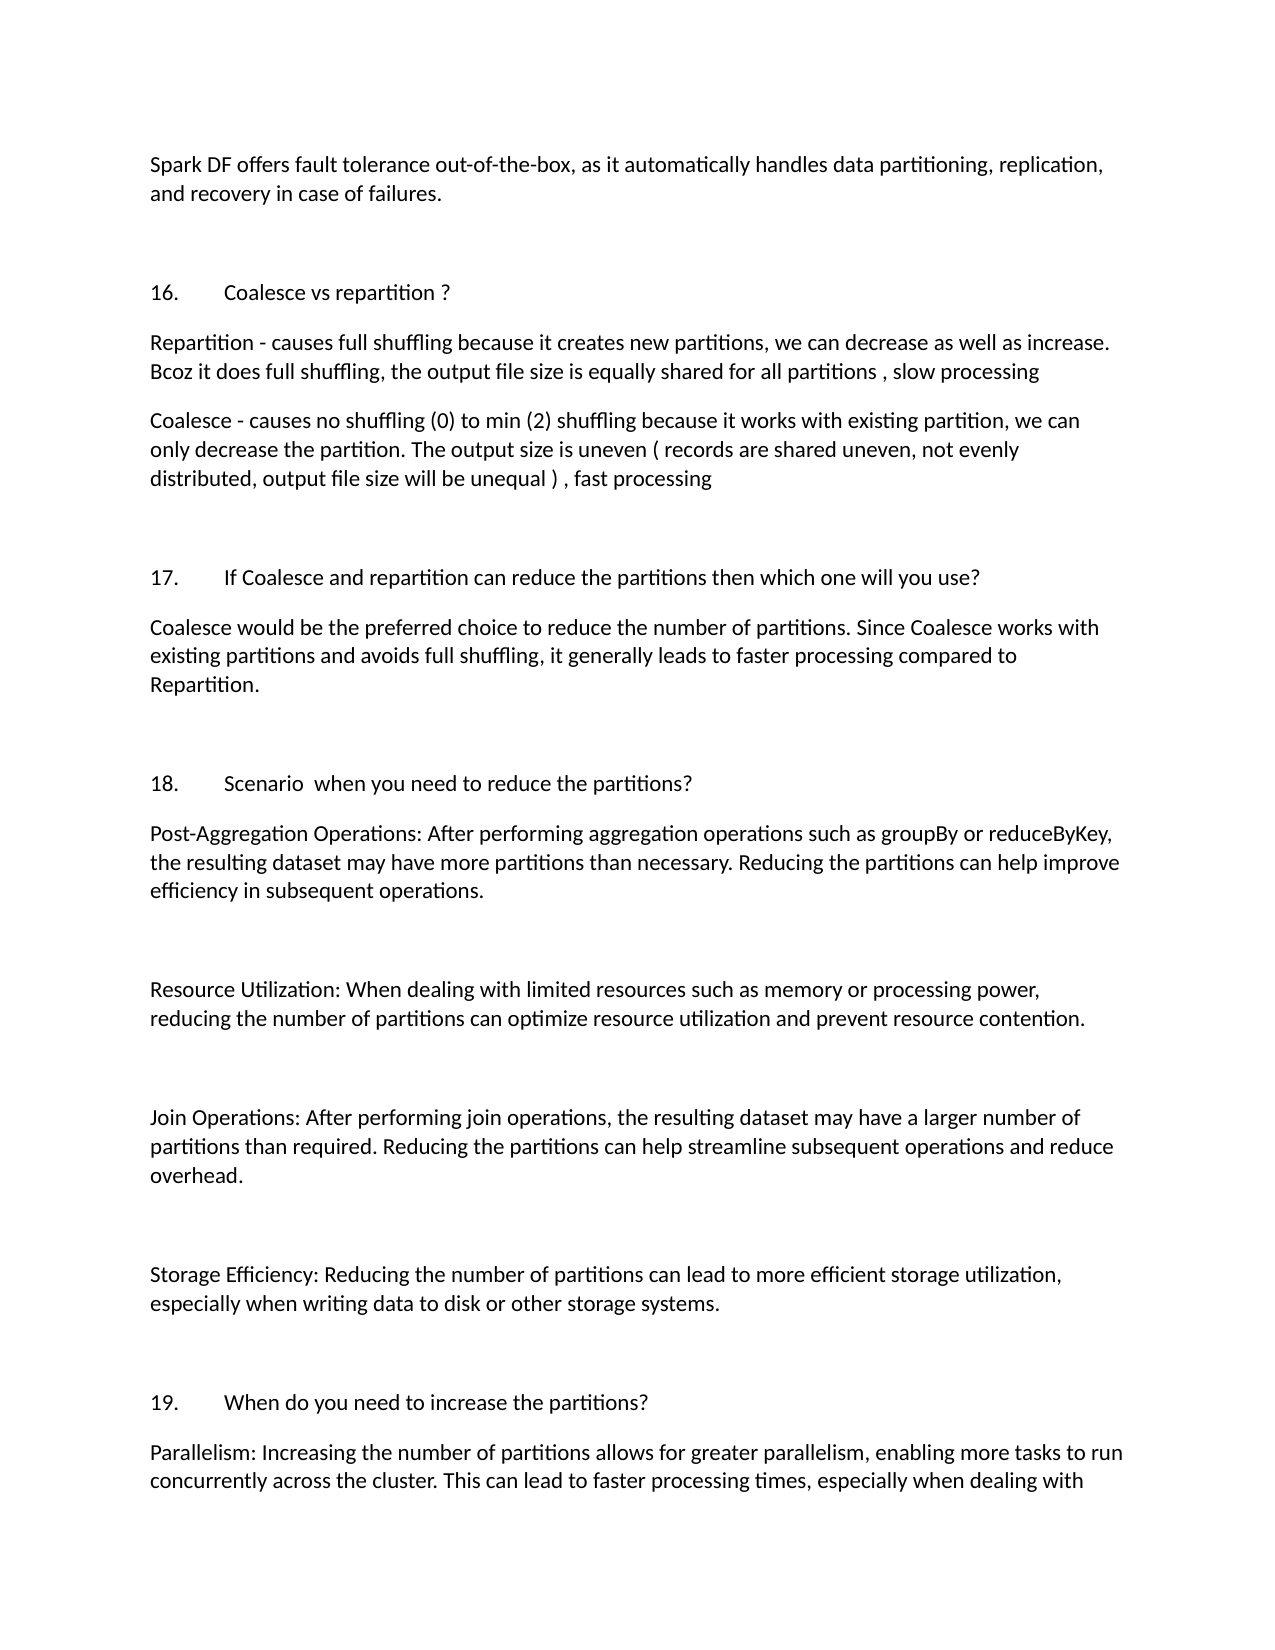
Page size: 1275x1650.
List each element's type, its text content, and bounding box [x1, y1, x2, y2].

text 19. When do you need to increase the partitions? [150, 1387, 1125, 1416]
text Coalesce would be the preferred choice to reduce the number of partitions. Since Coalesce works with existing partitions and avoids full shuffling, it generally leads to faster processing compared to Repartition. [150, 612, 1125, 698]
text 17. If Coalesce and repartition can reduce the partitions then which one will you use? [150, 562, 1125, 591]
text Storage Efficiency: Reducing the number of partitions can lead to more efficient storage utilization, especially when writing data to disk or other storage systems. [150, 1259, 1125, 1317]
text Spark DF offers fault tolerance out-of-the-box, as it automatically handles data partitioning, replication, and recovery in case of failures. [150, 150, 1125, 207]
text Repartition - causes full shuffling because it creates new partitions, we can decrease as well as increase. Bcoz it does full shuffling, the output file size is equally shared for all partitions , slow processing [150, 327, 1125, 385]
text Join Operations: After performing join operations, the resulting dataset may have a larger number of partitions than required. Reducing the partitions can help streamline subsequent operations and reduce overhead. [150, 1103, 1125, 1189]
text 18. Scenario when you need to reduce the partitions? [150, 769, 1125, 797]
text Coalesce - causes no shuffling (0) to min (2) shuffling because it works with existing partition, we can only decrease the partition. The output size is uneven ( records are shared uneven, not evenly distributed, output file size will be unequal ) , fast processing [150, 406, 1125, 492]
text Post-Aggregation Operations: After performing aggregation operations such as groupBy or reduceByKey, the resulting dataset may have more partitions than necessary. Reducing the partitions can help improve efficiency in subsequent operations. [150, 818, 1125, 904]
text 16. Coalesce vs repartition ? [150, 278, 1125, 307]
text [150, 1437, 1125, 1494]
text Resource Utilization: When dealing with limited resources such as memory or processing power, reducing the number of partitions can optimize resource utilization and prevent resource contention. [150, 975, 1125, 1032]
